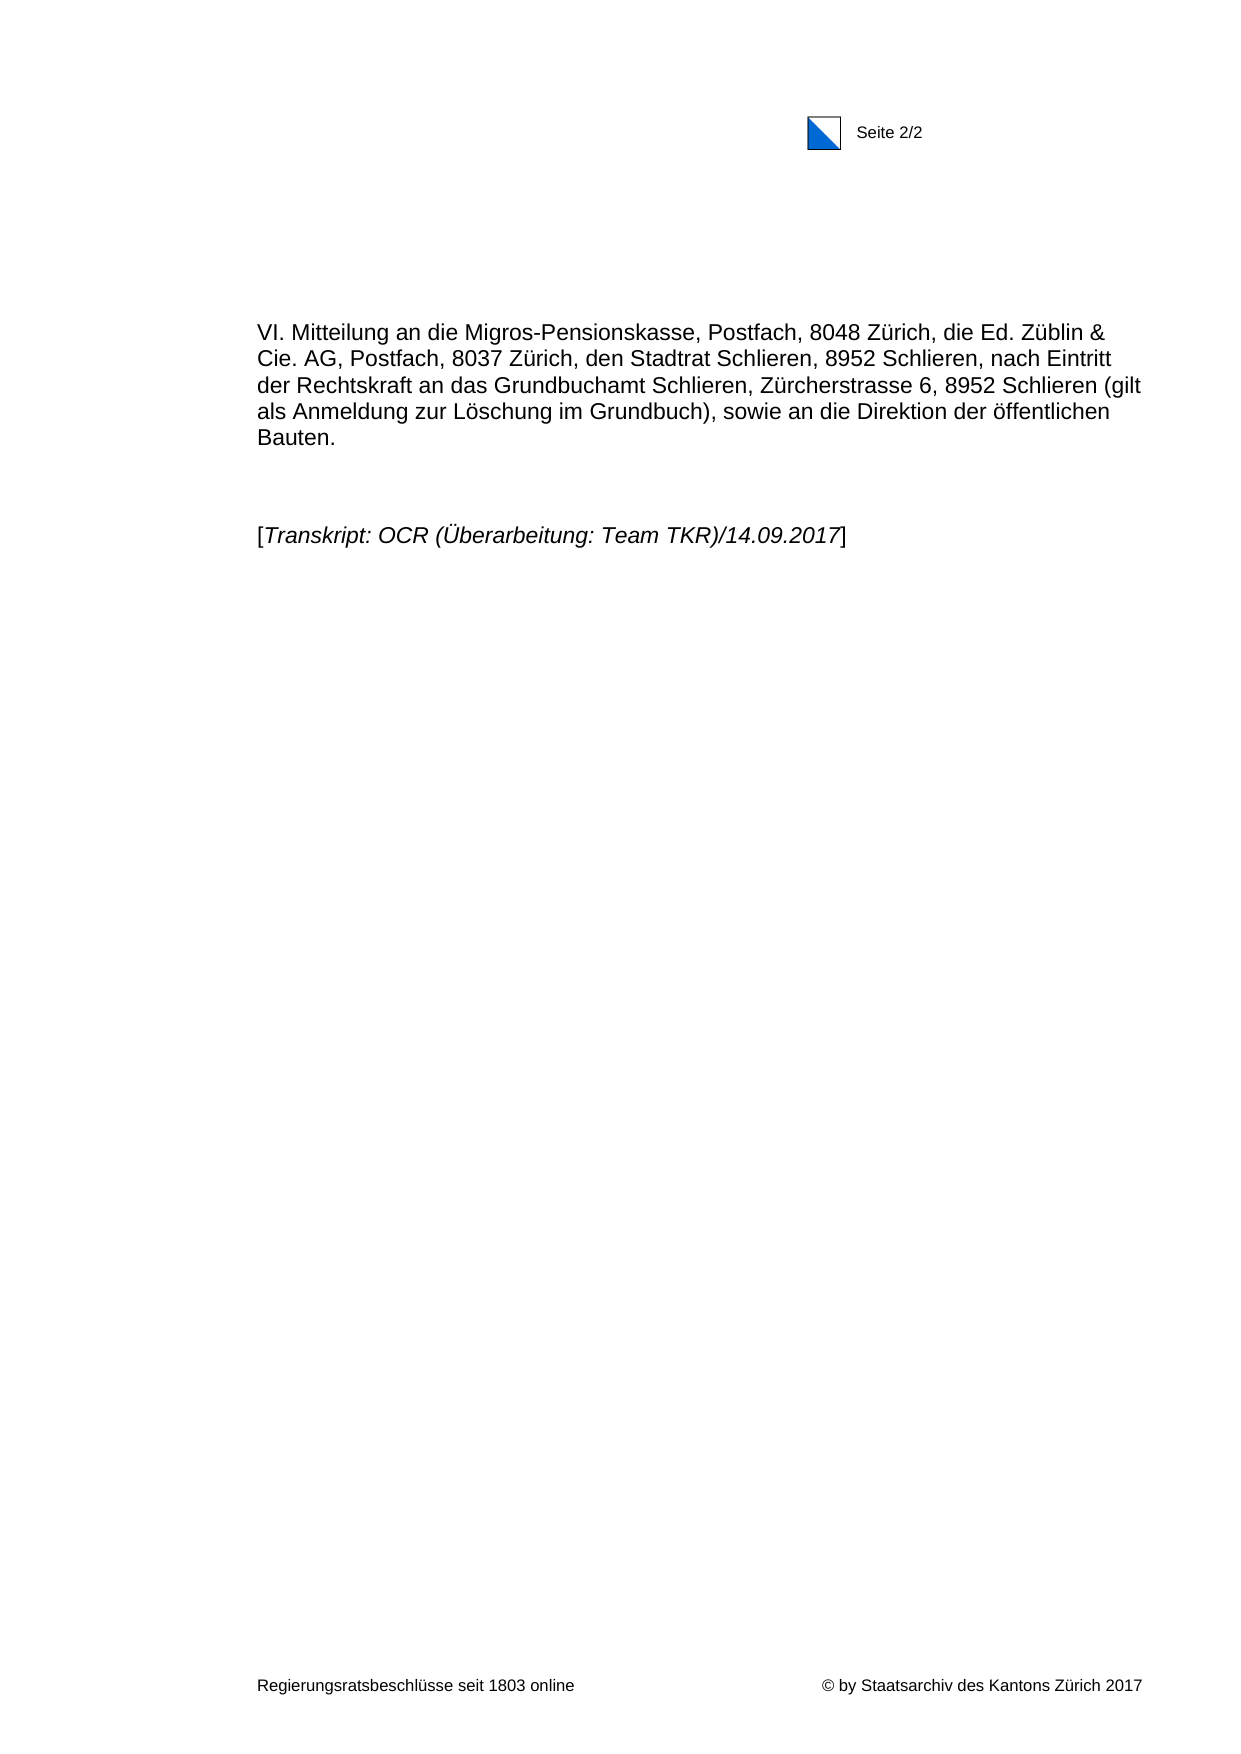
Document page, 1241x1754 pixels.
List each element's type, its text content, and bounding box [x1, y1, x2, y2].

picture [806, 115, 842, 151]
text VI. Mitteilung an die Migros-Pensionskasse, Postfach, 8048 Zürich, die Ed. Züblin & Cie. AG, Postfach, 8037 Zürich, den Stadtrat Schlieren, 8952 Schlieren, nach Eintritt der Rechtskraft an das Grundbuchamt Schlieren, Zürcherstrasse 6, 8952 Schlieren (gilt als Anmeldung zur Löschung im Grundbuch), sowie an die Direktion der öffentlichen Bauten. [257, 319, 1146, 451]
text [Transkript: OCR (Überarbeitung: Team TKR)/14.09.2017] [257, 522, 1146, 548]
